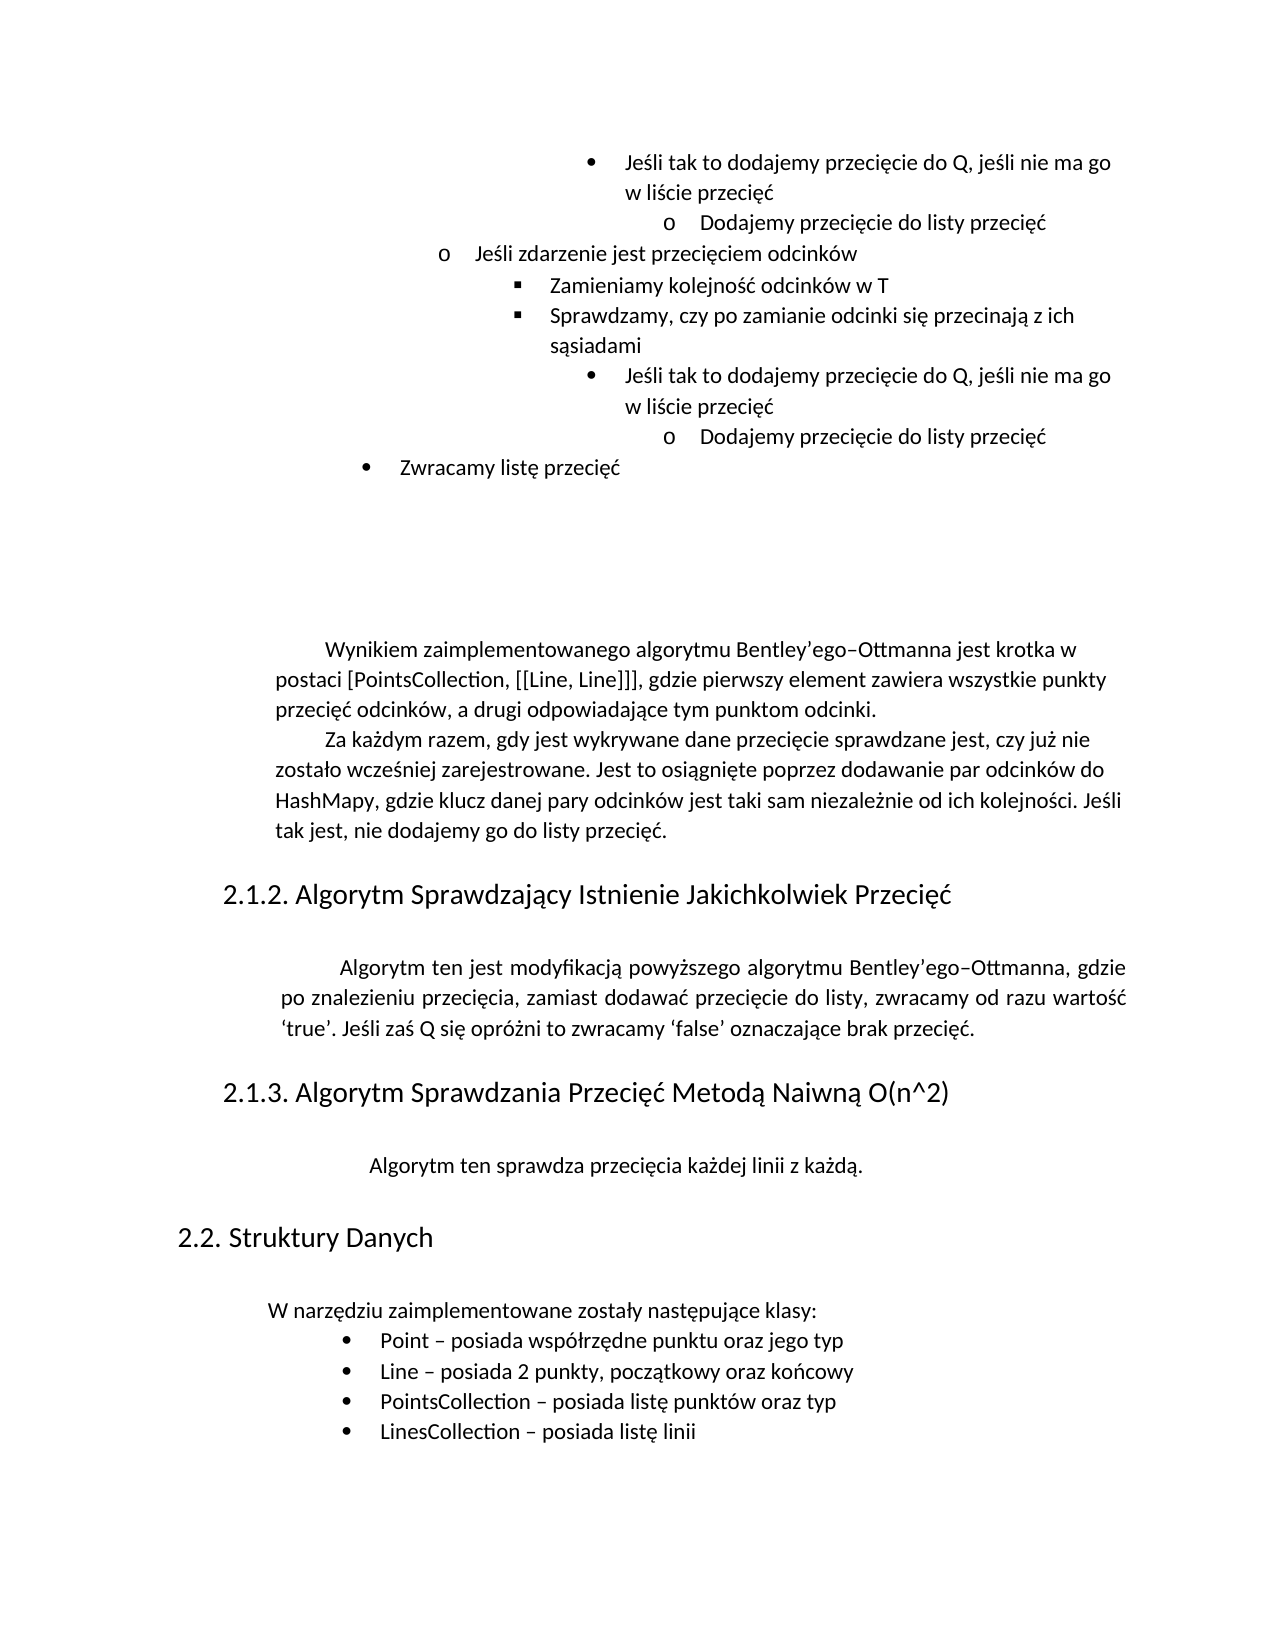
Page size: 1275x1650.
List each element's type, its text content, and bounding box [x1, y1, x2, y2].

list Algorytm ten sprawdza przecięcia każdej linii z każdą. [295, 1151, 1127, 1179]
list Algorytm Sprawdzający Istnienie Jakichkolwiek Przecięć [223, 876, 1127, 912]
list Algorytm ten jest modyfikacją powyższego algorytmu Bentley’ego–Ottmanna, gdzie po znalezieniu przecięcia, zamiast dodawać przecięcie do listy, zwracamy od razu wartość ‘true’. Jeśli zaś Q się opróżni to zwracamy ‘false’ oznaczające brak przecięć. [281, 953, 1127, 1042]
list Za każdym razem, gdy jest wykrywane dane przecięcie sprawdzane jest, czy już nie zostało wcześniej zarejestrowane. Jest to osiągnięte poprzez dodawanie par odcinków do HashMapy, gdzie klucz danej pary odcinków jest taki sam niezależnie od ich kolejności. Jeśli tak jest, nie dodajemy go do listy przecięć. [275, 725, 1127, 844]
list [587, 148, 1127, 206]
list Algorytm Sprawdzania Przecięć Metodą Naiwną O(n^2) [223, 1074, 1127, 1110]
list Dodajemy przecięcie do listy przecięć [662, 422, 1127, 451]
list Line – posiada 2 punkty, początkowy oraz końcowy [343, 1357, 1127, 1385]
list Zamieniamy kolejność odcinków w T [512, 271, 1127, 299]
list Point – posiada współrzędne punktu oraz jego typ [343, 1327, 1127, 1354]
list Zwracamy listę przecięć [362, 453, 1127, 481]
list Sprawdzamy, czy po zamianie odcinki się przecinają z ich sąsiadami [512, 301, 1127, 359]
list LinesCollection – posiada listę linii [343, 1417, 1127, 1445]
list Jeśli zdarzenie jest przecięciem odcinków [437, 239, 1127, 269]
list Dodajemy przecięcie do listy przecięć [662, 208, 1127, 237]
list PointsCollection – posiada listę punktów oraz typ [343, 1387, 1127, 1415]
list Wynikiem zaimplementowanego algorytmu Bentley’ego–Ottmanna jest krotka w postaci [PointsCollection, [[Line, Line]]], gdzie pierwszy element zawiera wszystkie punkty przecięć odcinków, a drugi odpowiadające tym punktom odcinki. [275, 635, 1127, 723]
list Jeśli tak to dodajemy przecięcie do Q, jeśli nie ma go w liście przecięć [587, 362, 1127, 420]
list Struktury Danych [177, 1219, 1127, 1255]
list W narzędziu zaimplementowane zostały następujące klasy: [230, 1296, 1127, 1324]
